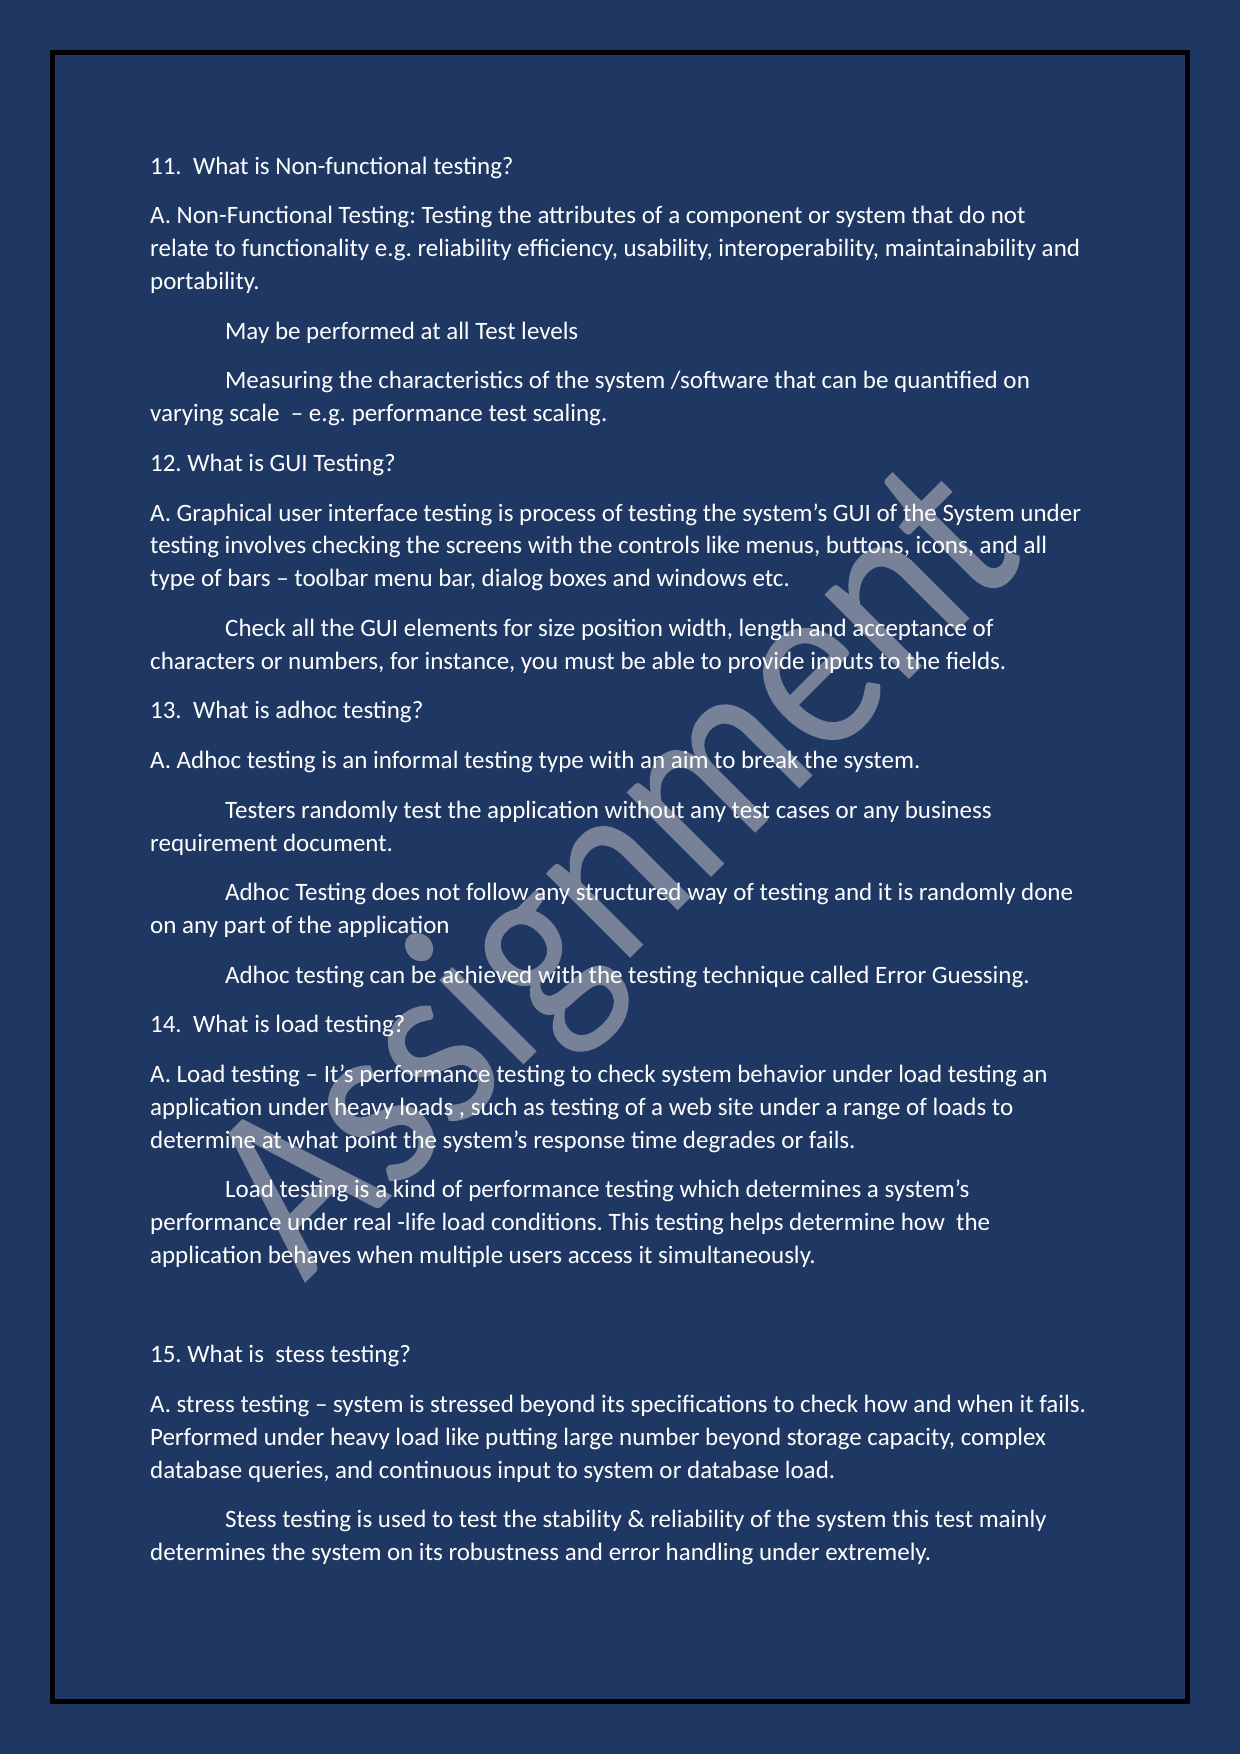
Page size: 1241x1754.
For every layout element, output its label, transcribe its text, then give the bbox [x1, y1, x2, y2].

text A. Adhoc testing is an informal testing type with an aim to break the system. [150, 744, 1090, 775]
text A. Non-Functional Testing: Testing the attributes of a component or system that do not relate to functionality e.g. reliability efficiency, usability, interoperability, maintainability and portability. [150, 199, 1090, 296]
text 12. What is GUI Testing? [150, 447, 1090, 478]
text Measuring the characteristics of the system /software that can be quantified on varying scale – e.g. performance test scaling. [150, 364, 1090, 428]
text A. Load testing – It’s performance testing to check system behavior under load testing an application under heavy loads , such as testing of a web site under a range of loads to determine at what point the system’s response time degrades or fails. [150, 1058, 1090, 1154]
text Testers randomly test the application without any test cases or any business requirement document. [150, 794, 1090, 857]
text May be performed at all Test levels [150, 315, 1090, 346]
text Check all the GUI elements for size position width, length and acceptance of characters or numbers, for instance, you must be able to provide inputs to the fields. [150, 612, 1090, 676]
text 11. What is Non-functional testing? [150, 150, 1090, 181]
text 13. What is adhoc testing? [150, 694, 1090, 725]
text 14. What is load testing? [150, 1008, 1090, 1039]
text Load testing is a kind of performance testing which determines a system’s performance under real -life load conditions. This testing helps determine how the application behaves when multiple users access it simultaneously. [150, 1173, 1090, 1270]
text A. Graphical user interface testing is process of testing the system’s GUI of the System under testing involves checking the screens with the controls like menus, buttons, icons, and all type of bars – toolbar menu bar, dialog boxes and windows etc. [150, 497, 1090, 593]
text Stess testing is used to test the stability & reliability of the system this test mainly determines the system on its robustness and error handling under extremely. [150, 1503, 1090, 1567]
text 15. What is stess testing? [150, 1338, 1090, 1369]
text Adhoc testing can be achieved with the testing technique called Error Guessing. [150, 959, 1090, 989]
text Adhoc Testing does not follow any structured way of testing and it is randomly done on any part of the application [150, 876, 1090, 940]
text A. stress testing – system is stressed beyond its specifications to check how and when it fails. Performed under heavy load like putting large number beyond storage capacity, complex database queries, and continuous input to system or database load. [150, 1388, 1090, 1484]
